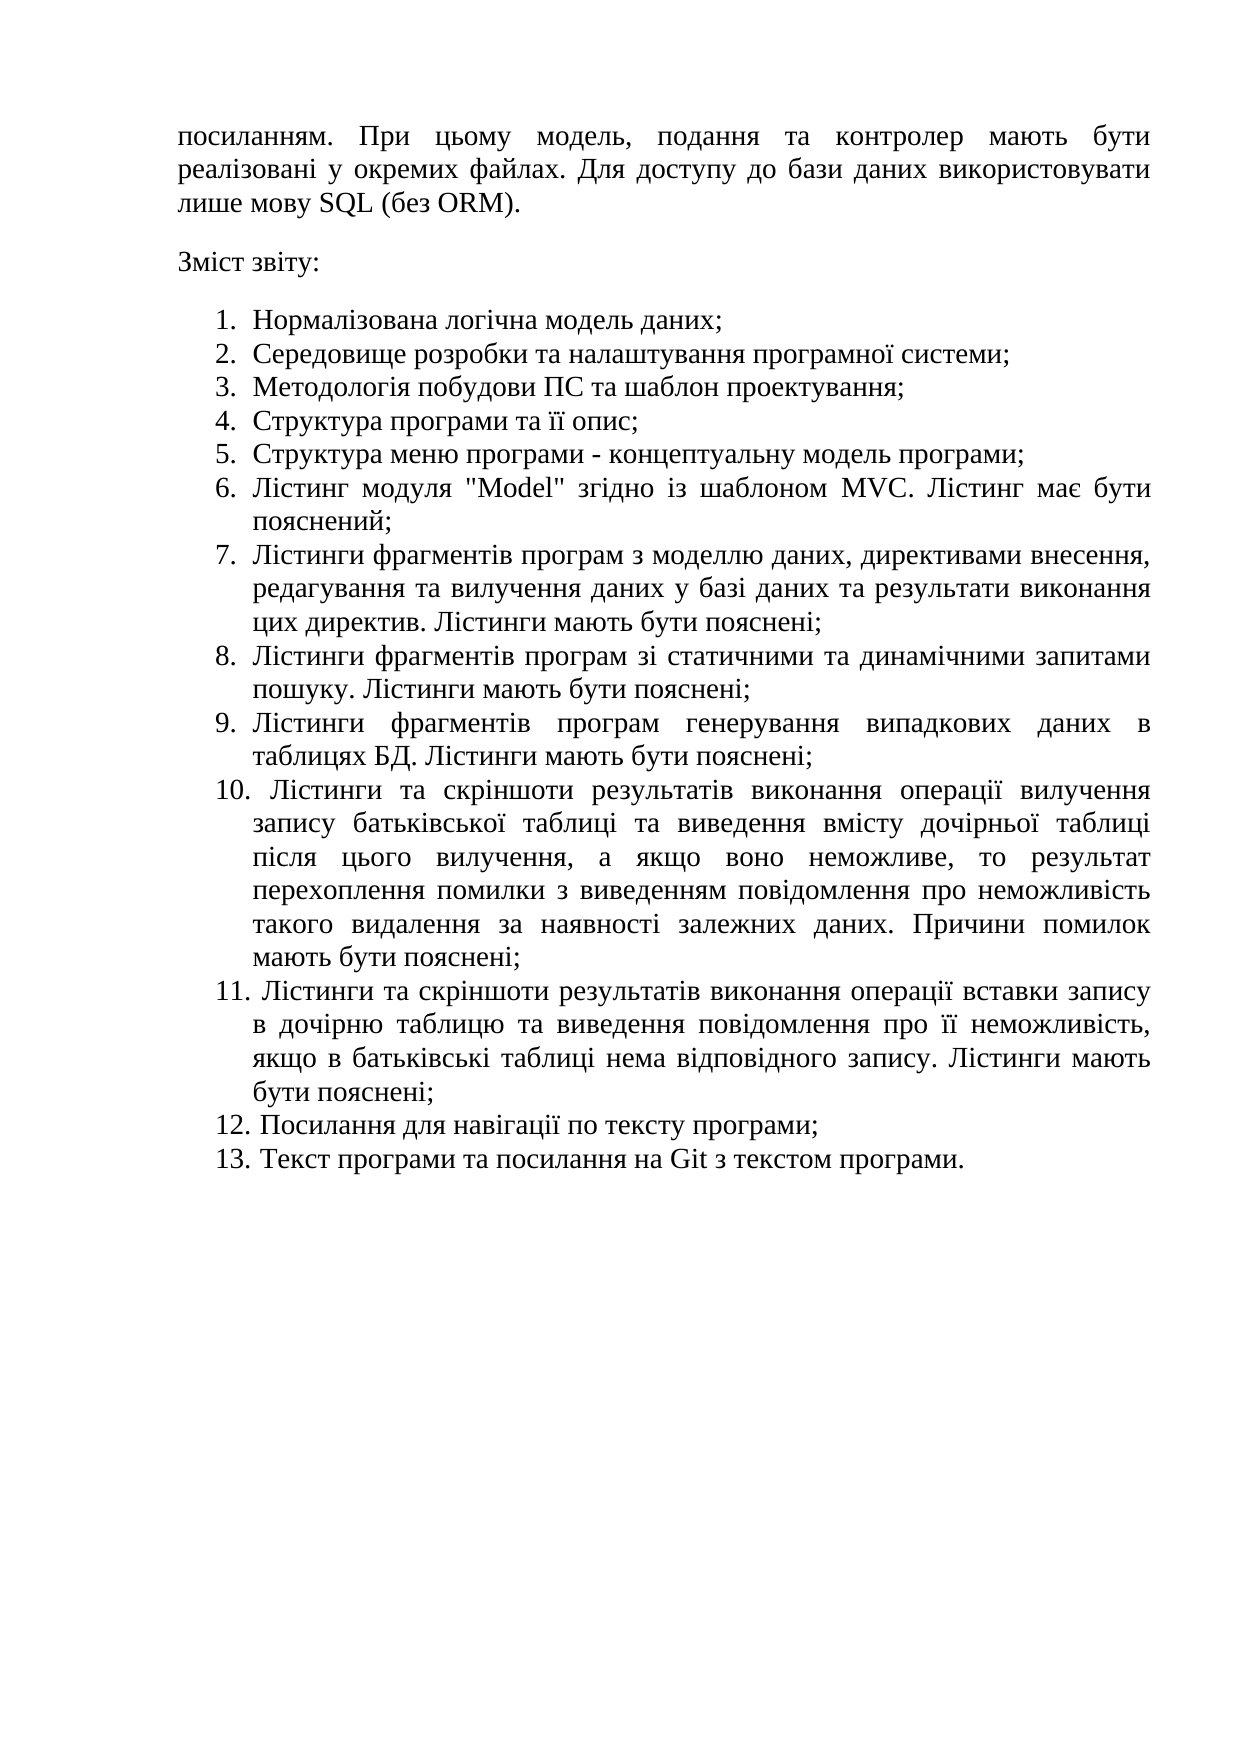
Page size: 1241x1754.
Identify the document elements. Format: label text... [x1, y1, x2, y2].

list Лістинги фрагментів програм зі статичними та динамічними запитами пошуку. Лістинги мають бути пояснені; [215, 638, 1152, 705]
list Середовище розробки та налаштування програмної системи; [215, 336, 1152, 369]
list Лістинги фрагментів програм з моделлю даних, директивами внесення, редагування та вилучення даних у базі даних та результати виконання цих директив. Лістинги мають бути пояснені; [215, 537, 1152, 638]
list Текст програми та посилання на Git з текстом програми. [215, 1141, 1152, 1174]
list Нормалізована логічна модель даних; [215, 302, 1152, 336]
list Лістинг модуля "Model" згідно із шаблоном MVC. Лістинг має бути пояснений; [215, 470, 1152, 537]
list Лістинги фрагментів програм генерування випадкових даних в таблицях БД. Лістинги мають бути пояснені; [215, 705, 1152, 772]
list Методологія побудови ПС та шаблон проектування; [215, 369, 1152, 403]
list Лістинги та скріншоти результатів виконання операції вставки запису в дочірню таблицю та виведення повідомлення про її неможливість, якщо в батьківські таблиці нема відповідного запису. Лістинги мають бути пояснені; [215, 973, 1152, 1107]
list Структура меню програми - концептуальну модель програми; [215, 436, 1152, 470]
text Зміст звіту: [177, 244, 1152, 277]
list Структура програми та її опис; [215, 403, 1152, 436]
list Посилання для навігації по тексту програми; [215, 1107, 1152, 1141]
list Лістинги та скріншоти результатів виконання операції вилучення запису батьківської таблиці та виведення вмісту дочірньої таблиці після цього вилучення, а якщо воно неможливе, то результат перехоплення помилки з виведенням повідомлення про неможливість такого видалення за наявності залежних даних. Причини помилок мають бути пояснені; [215, 772, 1152, 973]
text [177, 118, 1152, 219]
